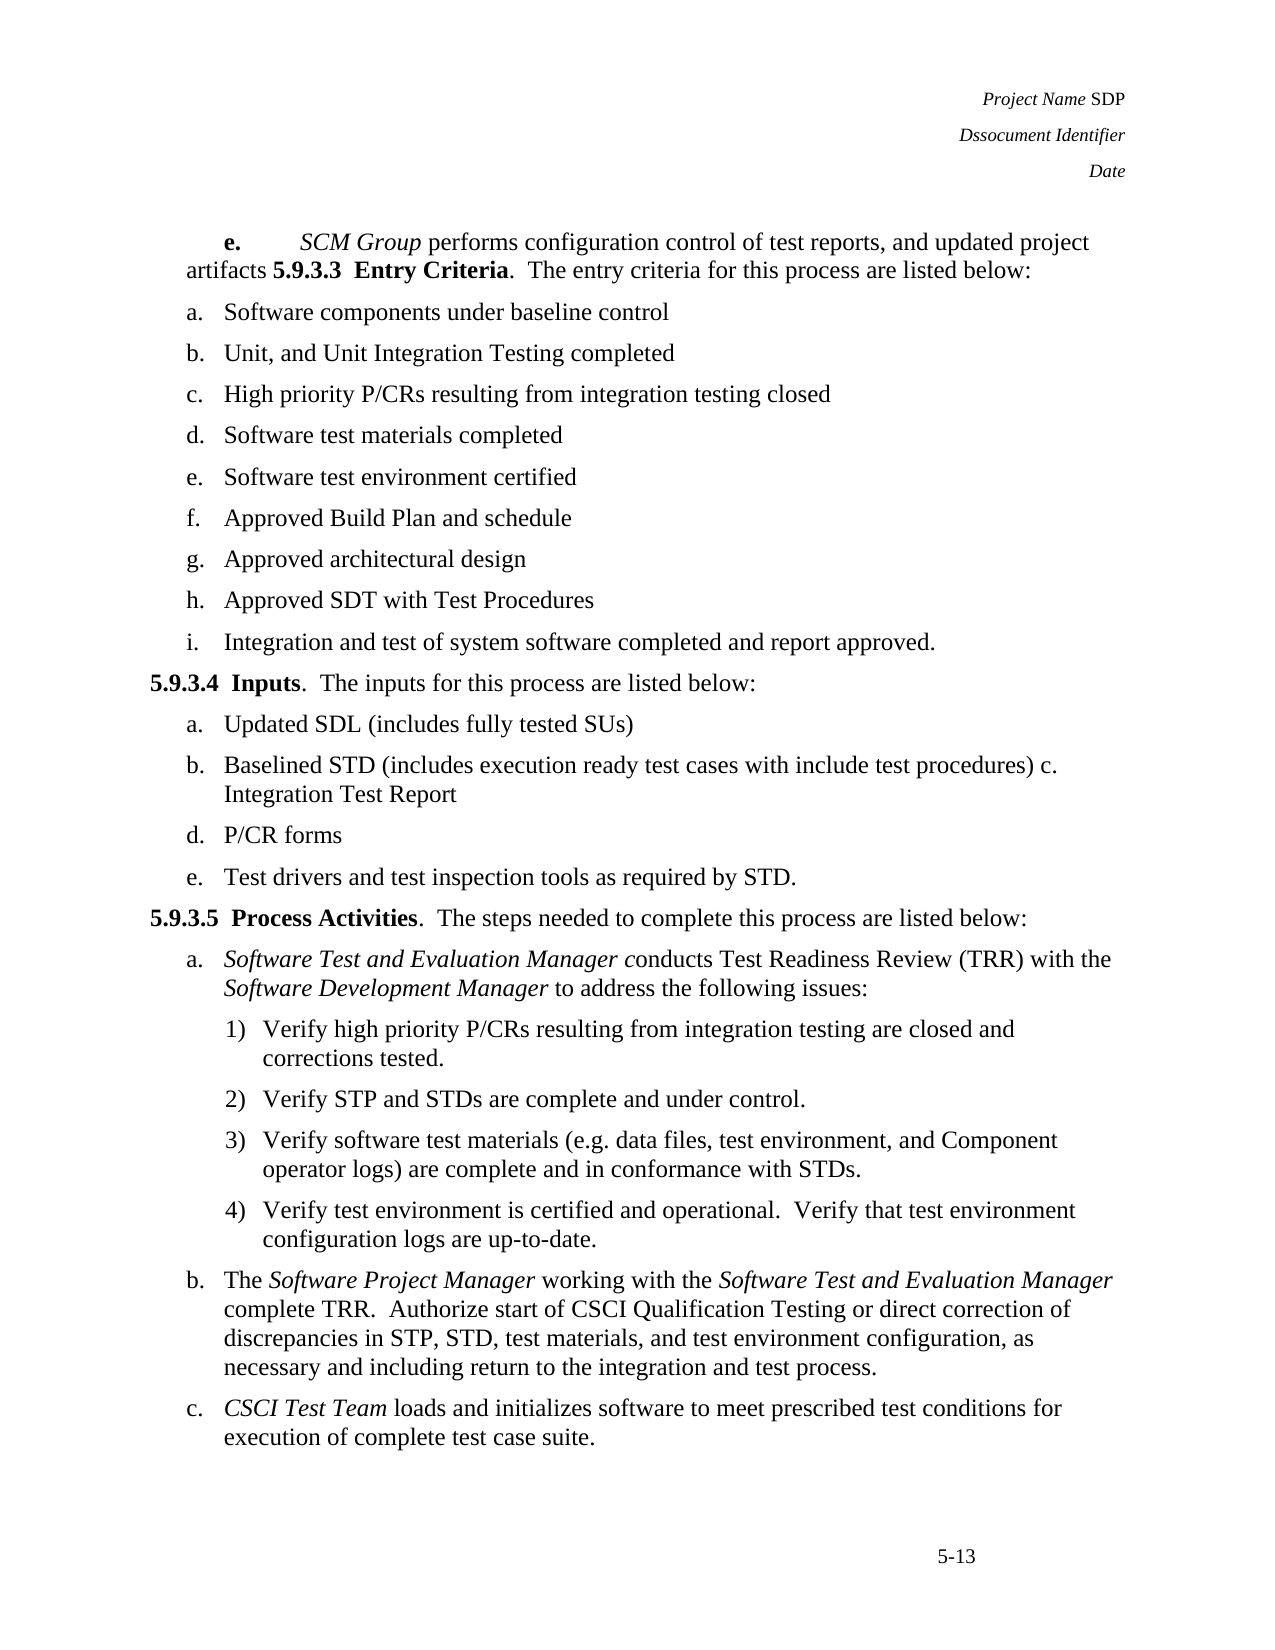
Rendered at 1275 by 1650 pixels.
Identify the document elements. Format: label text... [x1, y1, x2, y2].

list Software test environment certified [186, 462, 1125, 490]
list Approved SDT with Test Procedures [186, 585, 1125, 614]
text 5.9.3.4 Inputs. The inputs for this process are listed below: [150, 668, 1125, 697]
list SCM Group performs configuration control of test reports, and updated project artifacts 5.9.3.3 Entry Criteria. The entry criteria for this process are listed below: [186, 227, 1125, 284]
list Software Test and Evaluation Manager conducts Test Readiness Review (TRR) with the Software Development Manager to address the following issues: [186, 944, 1125, 1002]
list Verify software test materials (e.g. data files, test environment, and Component operator logs) are complete and in conformance with STDs. [225, 1125, 1125, 1183]
list Approved Build Plan and schedule [186, 503, 1125, 532]
list The Software Project Manager working with the Software Test and Evaluation Manager complete TRR. Authorize start of CSCI Qualification Testing or direct correction of discrepancies in STP, STD, test materials, and test environment configuration, as necessary and including return to the integration and test process. [186, 1265, 1125, 1380]
list High priority P/CRs resulting from integration testing closed [186, 379, 1125, 408]
list Software test materials completed [186, 420, 1125, 449]
list Unit, and Unit Integration Testing completed [186, 338, 1125, 367]
list P/CR forms [186, 820, 1125, 849]
list Verify high priority P/CRs resulting from integration testing are closed and corrections tested. [225, 1014, 1125, 1072]
list Baselined STD (includes execution ready test cases with include test procedures) c. Integration Test Report [186, 750, 1091, 808]
list Approved architectural design [186, 544, 1125, 573]
list Software components under baseline control [186, 297, 1125, 325]
list Updated SDL (includes fully tested SUs) [186, 709, 1091, 738]
list Verify STP and STDs are complete and under control. [225, 1084, 1125, 1113]
list Verify test environment is certified and operational. Verify that test environment configuration logs are up-to-date. [225, 1195, 1125, 1253]
list Integration and test of system software completed and report approved. [186, 627, 1125, 655]
list Test drivers and test inspection tools as required by STD. [186, 862, 1125, 890]
text 5.9.3.5 Process Activities. The steps needed to complete this process are listed below: [150, 903, 1125, 932]
list CSCI Test Team loads and initializes software to meet prescribed test conditions for execution of complete test case suite. [186, 1393, 1125, 1450]
